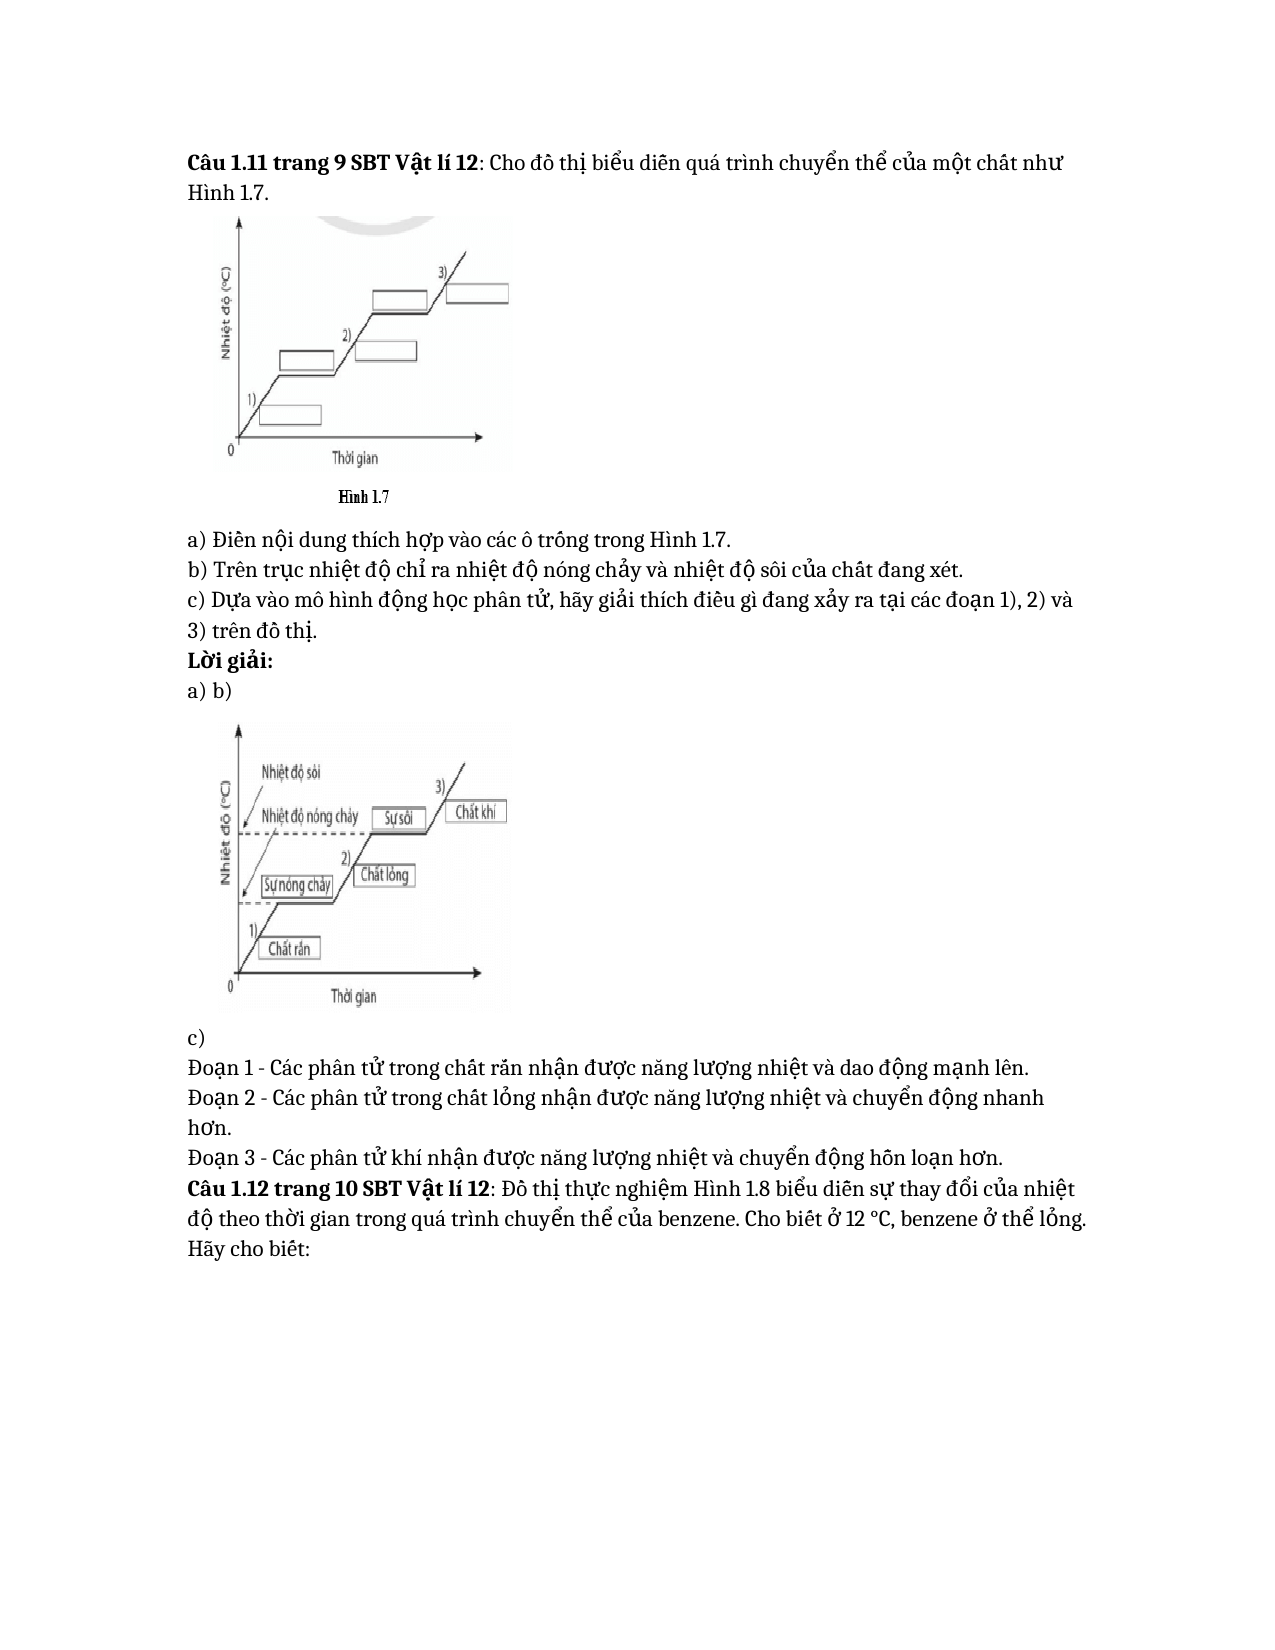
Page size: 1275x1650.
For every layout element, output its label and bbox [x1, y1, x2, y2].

picture [206, 210, 519, 523]
text [187, 150, 1087, 1262]
picture [206, 708, 519, 1021]
